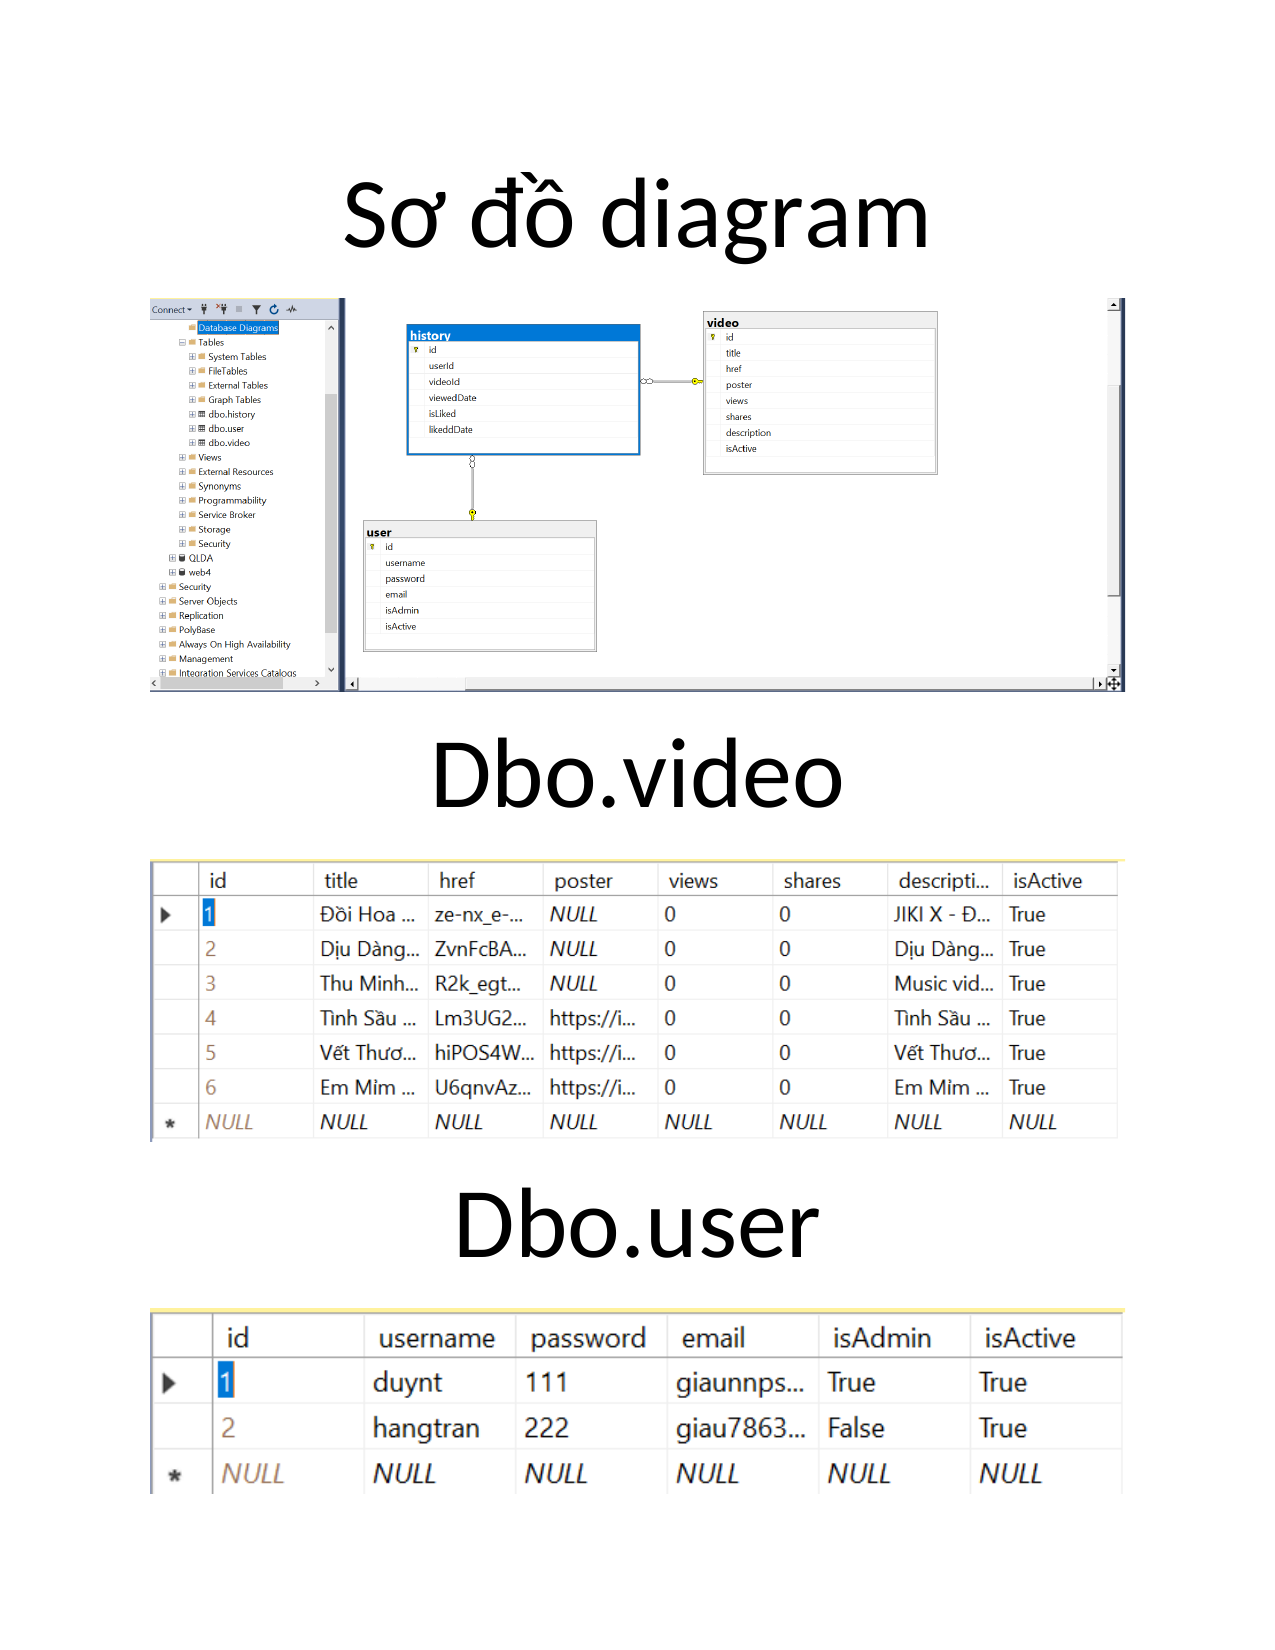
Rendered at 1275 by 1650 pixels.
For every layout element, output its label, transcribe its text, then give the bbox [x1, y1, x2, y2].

picture [150, 1308, 1125, 1494]
text Dbo.video [150, 711, 1125, 833]
text Dbo.user [150, 1160, 1125, 1282]
picture [150, 298, 1125, 692]
text Sơ đồ diagram [150, 150, 1125, 272]
picture [150, 859, 1125, 1142]
